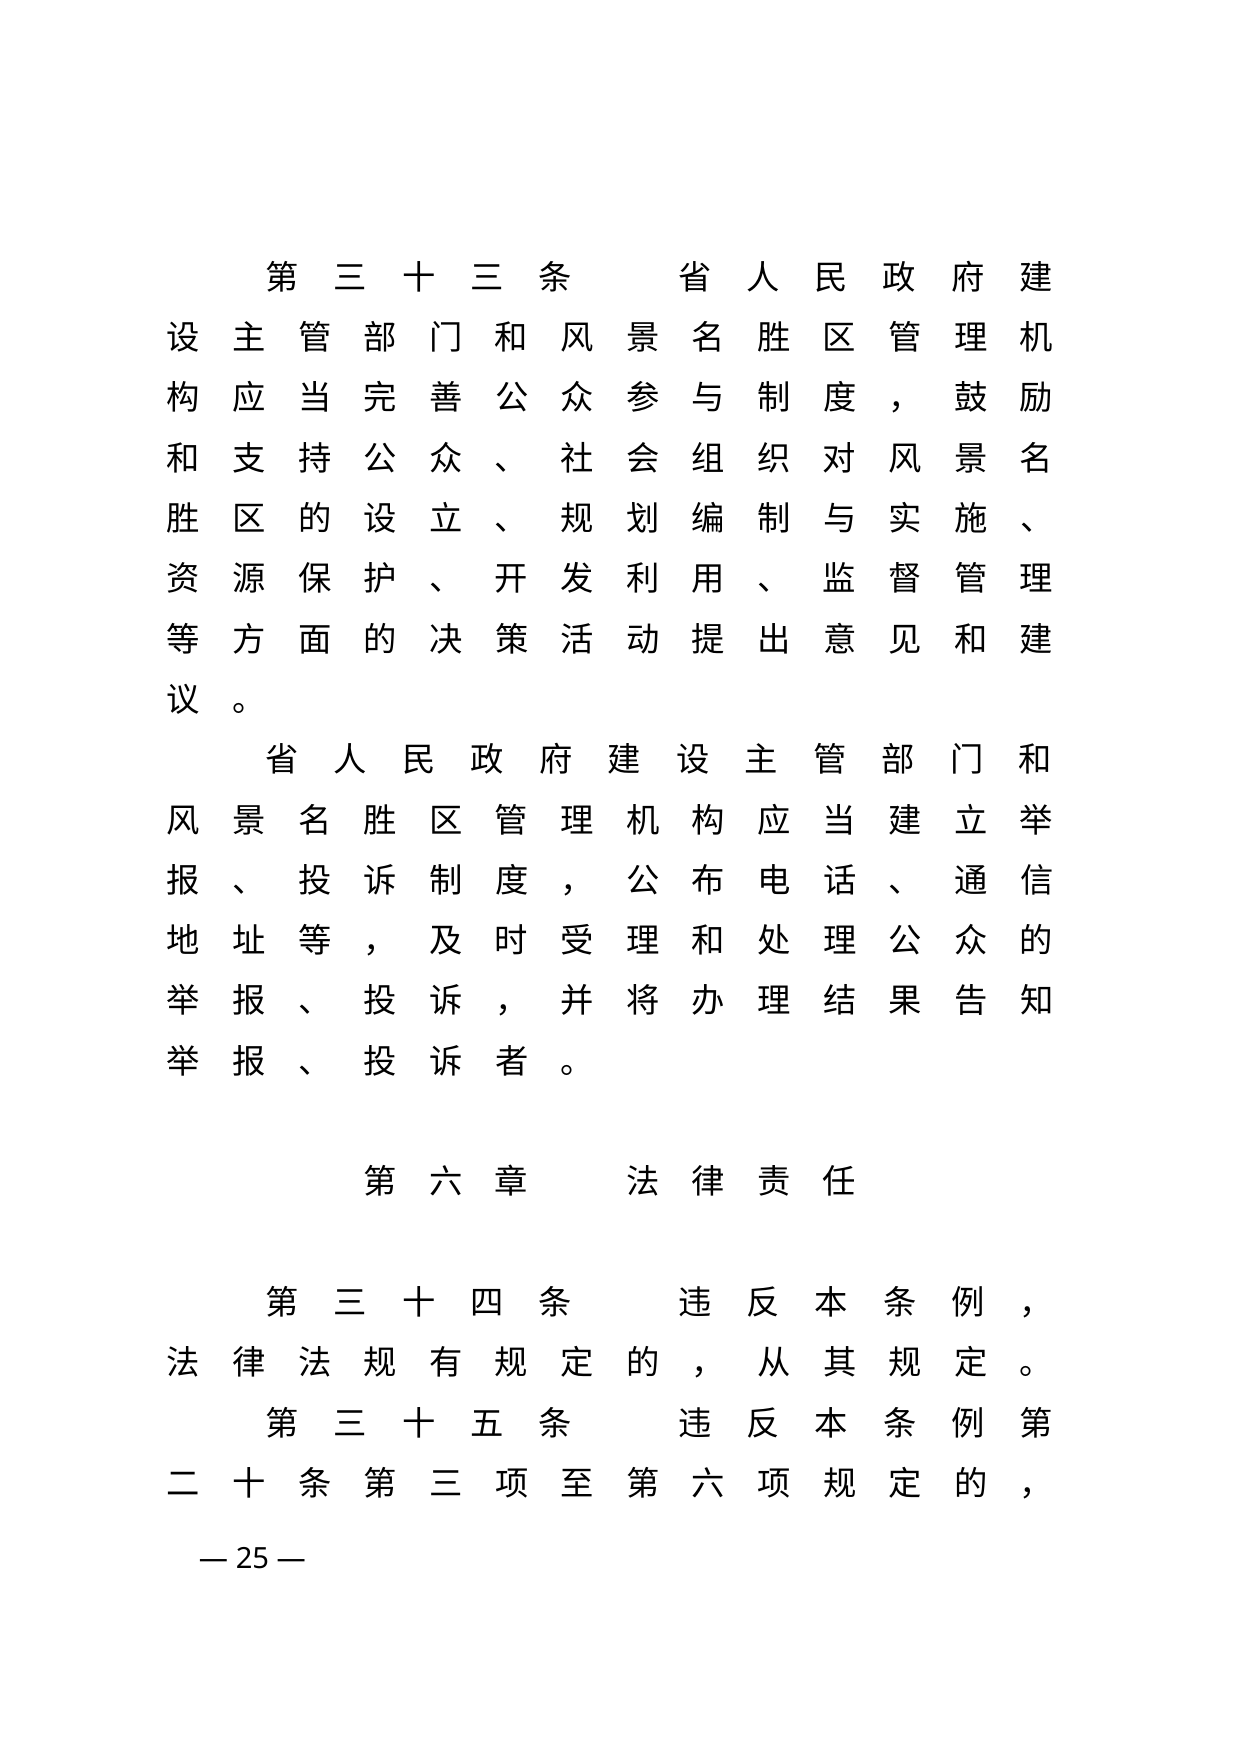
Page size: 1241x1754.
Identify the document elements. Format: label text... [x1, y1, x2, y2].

text 第三十三条 省人民政府建设主管部门和风景名胜区管理机构应当完善公众参与制度，鼓励和支持公众、社会组织对风景名胜区的设立、规划编制与实施、资源保护、开发利用、监督管理等方面的决策活动提出意见和建议。 [167, 244, 1085, 727]
text 第六章 法律责任 [167, 1149, 1085, 1209]
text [167, 1390, 1085, 1511]
text 第三十四条 违反本条例，法律法规有规定的，从其规定。 [167, 1270, 1085, 1390]
text 省人民政府建设主管部门和风景名胜区管理机构应当建立举报、投诉制度，公布电话、通信地址等，及时受理和处理公众的举报、投诉，并将办理结果告知举报、投诉者。 [167, 727, 1085, 1089]
